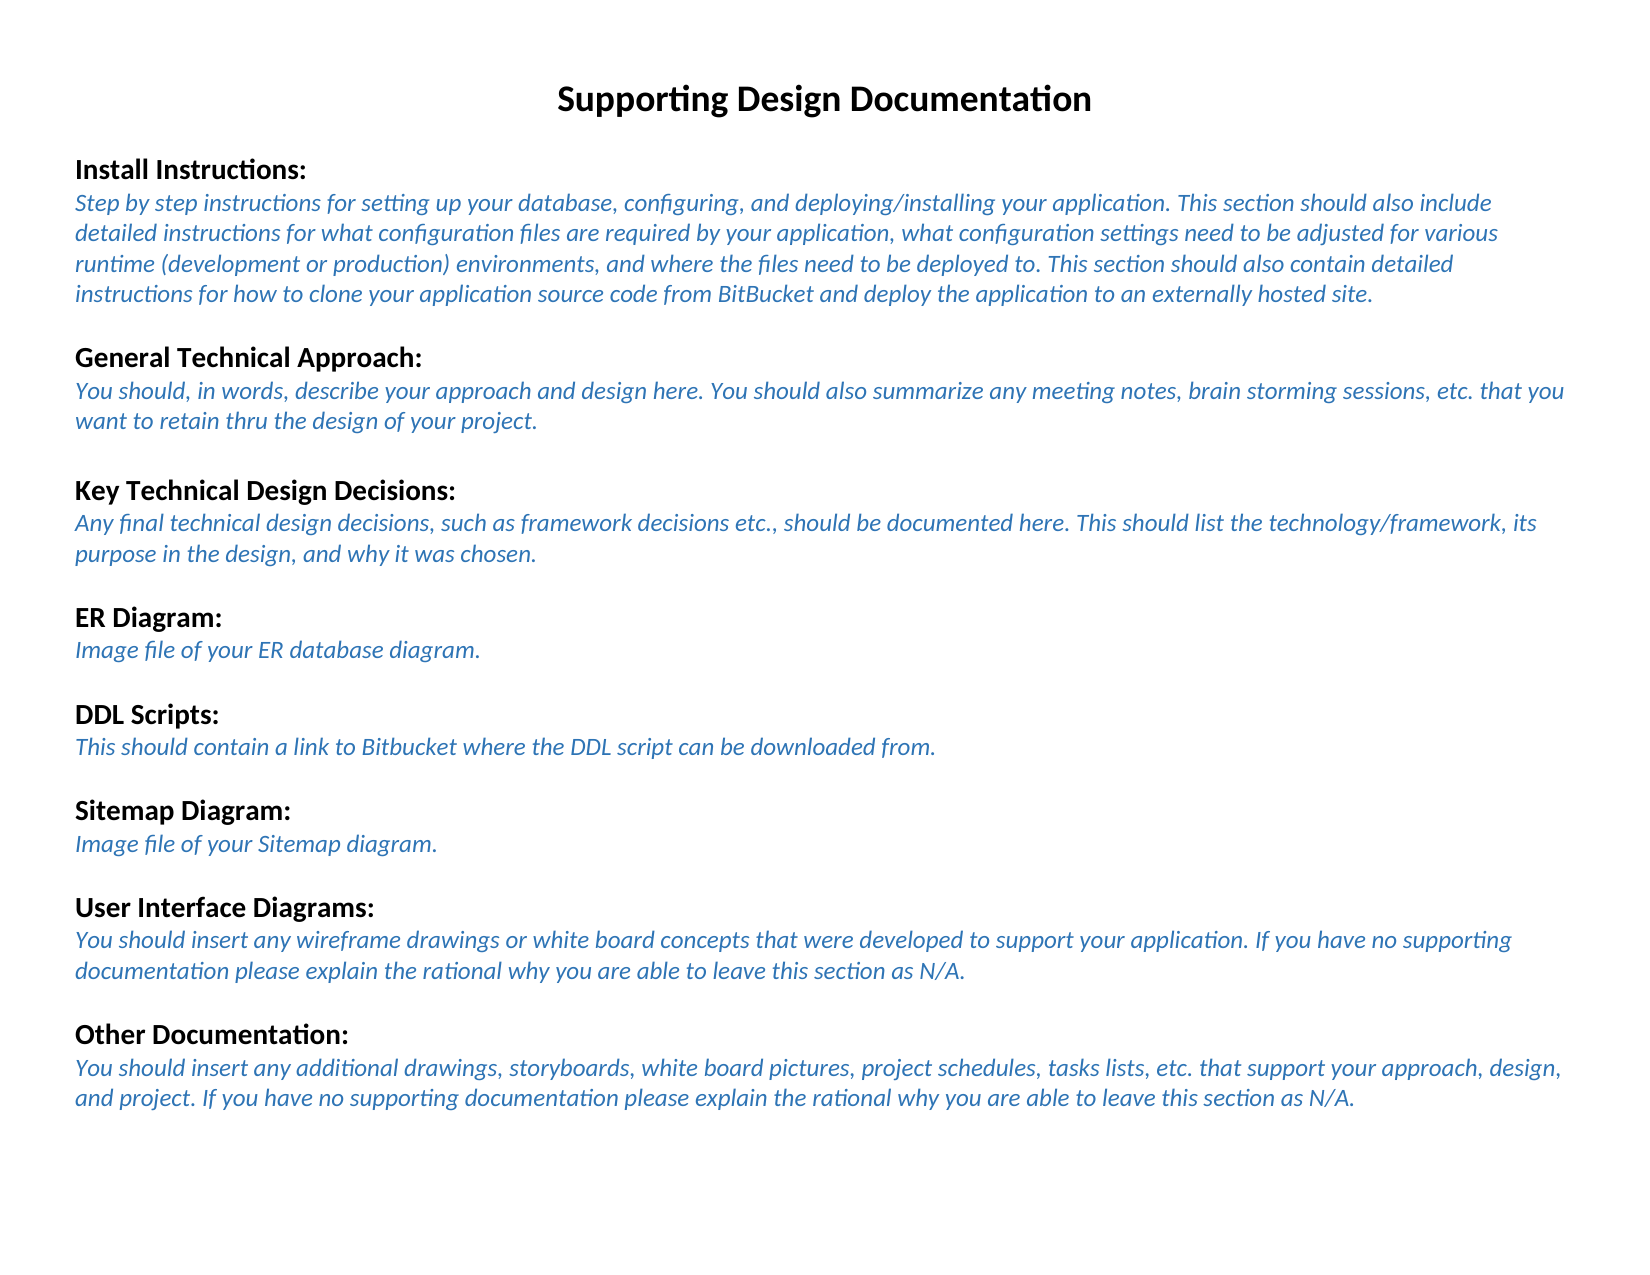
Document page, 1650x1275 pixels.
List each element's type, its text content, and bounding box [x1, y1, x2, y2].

text You should insert any wireframe drawings or white board concepts that were developed to support your application. If you have no supporting documentation please explain the rational why you are able to leave this section as N/A. [75, 925, 1575, 986]
text Install Instructions: [75, 151, 1575, 187]
text This should contain a link to Bitbucket where the DDL script can be downloaded from. [75, 731, 1575, 762]
text Other Documentation: [75, 1016, 1575, 1052]
text You should, in words, describe your approach and design here. You should also summarize any meeting notes, brain storming sessions, etc. that you want to retain thru the design of your project. [75, 375, 1575, 436]
text Image file of your Sitemap diagram. [75, 828, 1575, 858]
text ER Diagram: [75, 599, 1575, 635]
text Supporting Design Documentation [75, 75, 1575, 121]
text Step by step instructions for setting up your database, configuring, and deploying/installing your application. This section should also include detailed instructions for what configuration files are required by your application, what configuration settings need to be adjusted for various runtime (development or production) environments, and where the files need to be deployed to. This section should also contain detailed instructions for how to clone your application source code from BitBucket and deploy the application to an externally hosted site. [75, 187, 1575, 309]
text You should insert any additional drawings, storyboards, white board pictures, project schedules, tasks lists, etc. that support your approach, design, and project. If you have no supporting documentation please explain the rational why you are able to leave this section as N/A. [75, 1052, 1575, 1113]
text DDL Scripts: [75, 696, 1575, 731]
text Sitemap Diagram: [75, 792, 1575, 828]
text User Interface Diagrams: [75, 889, 1575, 925]
text Key Technical Design Decisions: [75, 472, 1575, 507]
text General Technical Approach: [75, 339, 1575, 375]
text Any final technical design decisions, such as framework decisions etc., should be documented here. This should list the technology/framework, its purpose in the design, and why it was chosen. [75, 507, 1575, 568]
text Image file of your ER database diagram. [75, 635, 1575, 665]
